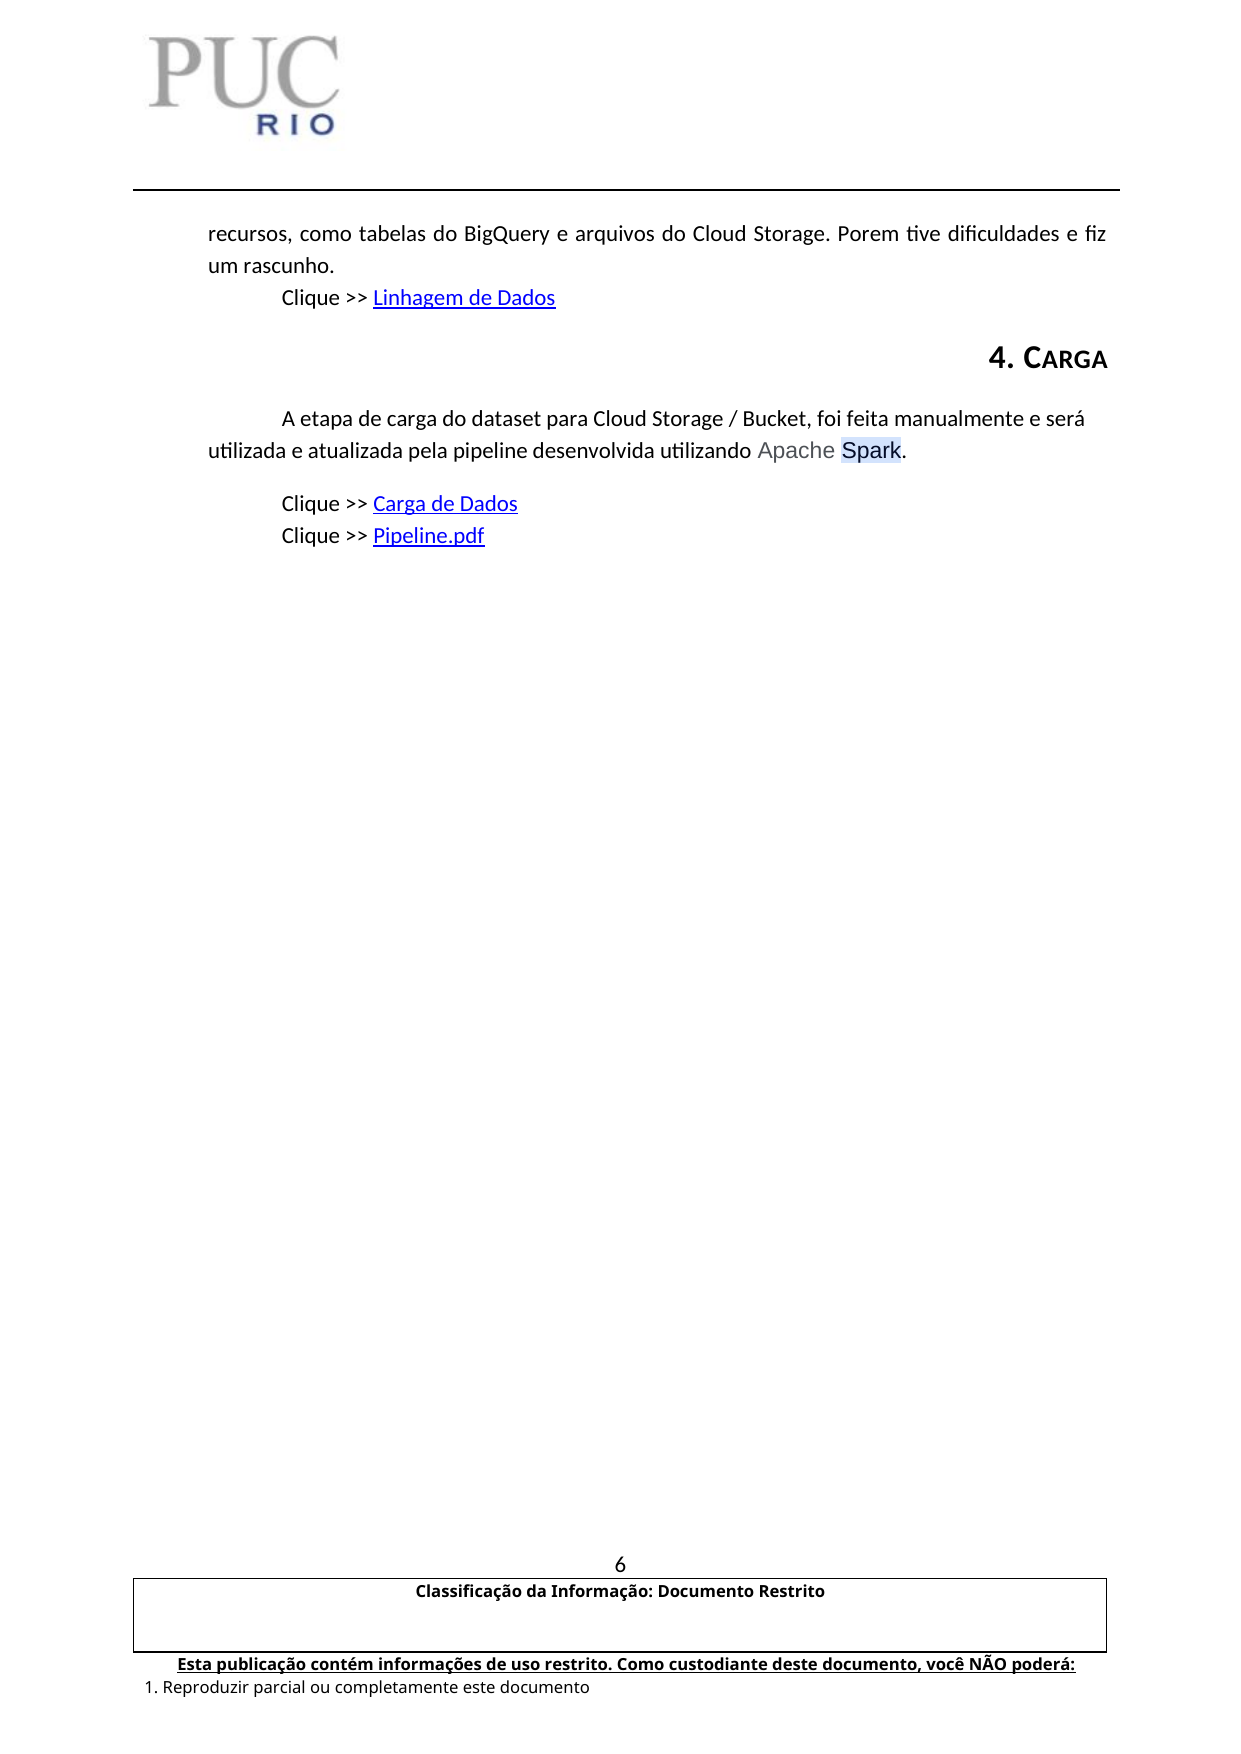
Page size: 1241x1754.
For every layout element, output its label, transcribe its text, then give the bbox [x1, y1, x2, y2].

subtitle 4. Carga [208, 336, 1107, 377]
text A etapa de carga do dataset para Cloud Storage / Bucket, foi feita manualmente e será utilizada e atualizada pela pipeline desenvolvida utilizando Apache Spark. [208, 404, 1107, 464]
text Clique >> Carga de Dados [208, 489, 1107, 517]
picture [132, 24, 366, 151]
text Clique >> Linhagem de Dados [208, 283, 1107, 311]
text Clique >> Pipeline.pdf [208, 521, 1107, 549]
